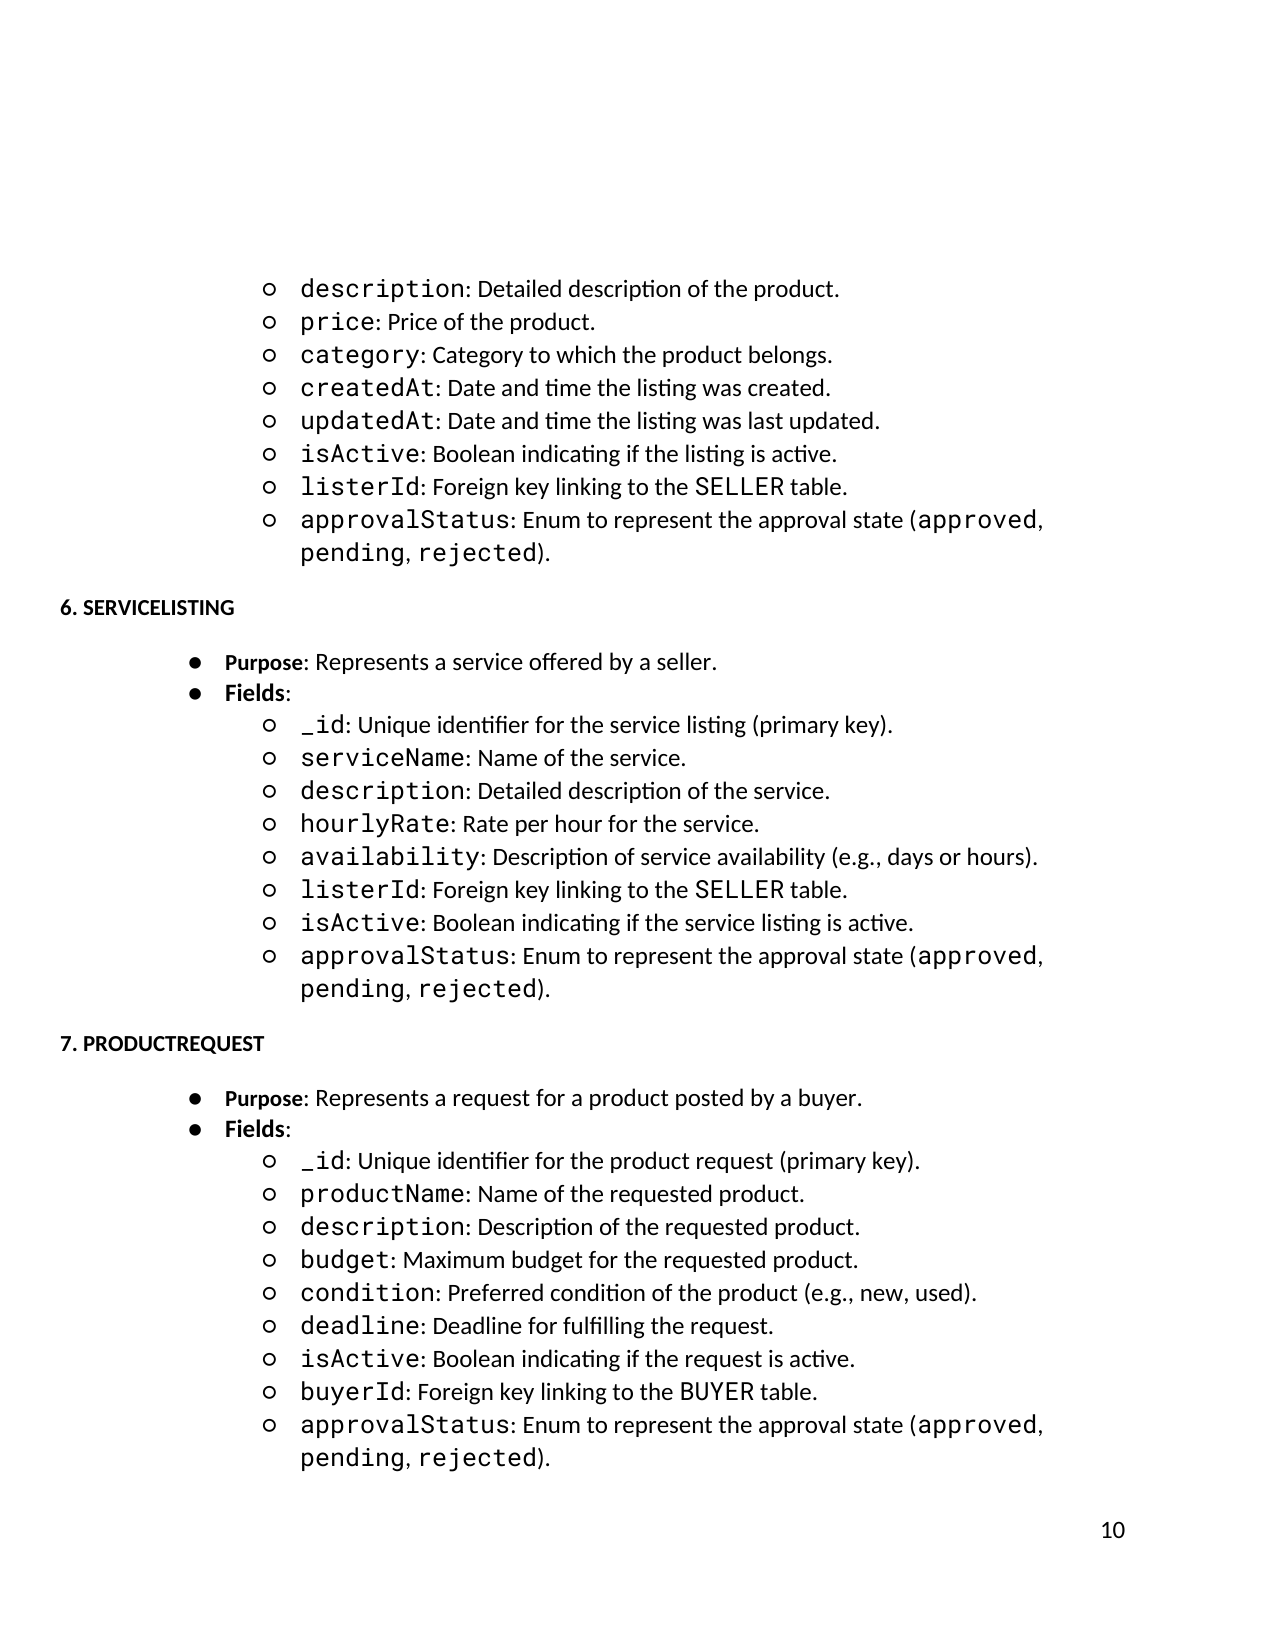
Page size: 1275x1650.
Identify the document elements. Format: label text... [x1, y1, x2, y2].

list createdAt: Date and time the listing was created. [262, 370, 1125, 403]
list deadline: Deadline for fulfilling the request. [262, 1308, 1125, 1342]
list Purpose: Represents a service offered by a seller. [187, 646, 1125, 677]
list category: Category to which the product belongs. [262, 337, 1125, 370]
list serviceName: Name of the service. [262, 740, 1125, 773]
list condition: Preferred condition of the product (e.g., new, used). [262, 1276, 1125, 1308]
list _id: Unique identifier for the product request (primary key). [262, 1143, 1125, 1176]
list price: Price of the product. [262, 304, 1125, 337]
list description: Detailed description of the product. [262, 271, 1125, 304]
list listerId: Foreign key linking to the SELLER table. [262, 469, 1125, 502]
subtitle 7. PRODUCTREQUEST [60, 1029, 1125, 1057]
list hourlyRate: Rate per hour for the service. [262, 806, 1125, 839]
list buyerId: Foreign key linking to the BUYER table. [262, 1374, 1125, 1408]
list approvalStatus: Enum to represent the approval state (approved, pending, rejected). [262, 502, 1125, 568]
list approvalStatus: Enum to represent the approval state (approved, pending, rejected). [262, 938, 1125, 1004]
list _id: Unique identifier for the service listing (primary key). [262, 707, 1125, 740]
list isActive: Boolean indicating if the listing is active. [262, 436, 1125, 469]
list description: Detailed description of the service. [262, 773, 1125, 806]
list Fields: [187, 1113, 1125, 1143]
list Fields: [187, 677, 1125, 707]
list description: Description of the requested product. [262, 1209, 1125, 1242]
list updatedAt: Date and time the listing was last updated. [262, 403, 1125, 436]
list isActive: Boolean indicating if the service listing is active. [262, 905, 1125, 938]
subtitle 6. SERVICELISTING [60, 593, 1125, 621]
list listerId: Foreign key linking to the SELLER table. [262, 872, 1125, 905]
list Purpose: Represents a request for a product posted by a buyer. [187, 1082, 1125, 1113]
list productName: Name of the requested product. [262, 1176, 1125, 1209]
list isActive: Boolean indicating if the request is active. [262, 1342, 1125, 1374]
list availability: Description of service availability (e.g., days or hours). [262, 839, 1125, 872]
list approvalStatus: Enum to represent the approval state (approved, pending, rejected). [262, 1408, 1125, 1474]
list budget: Maximum budget for the requested product. [262, 1242, 1125, 1276]
